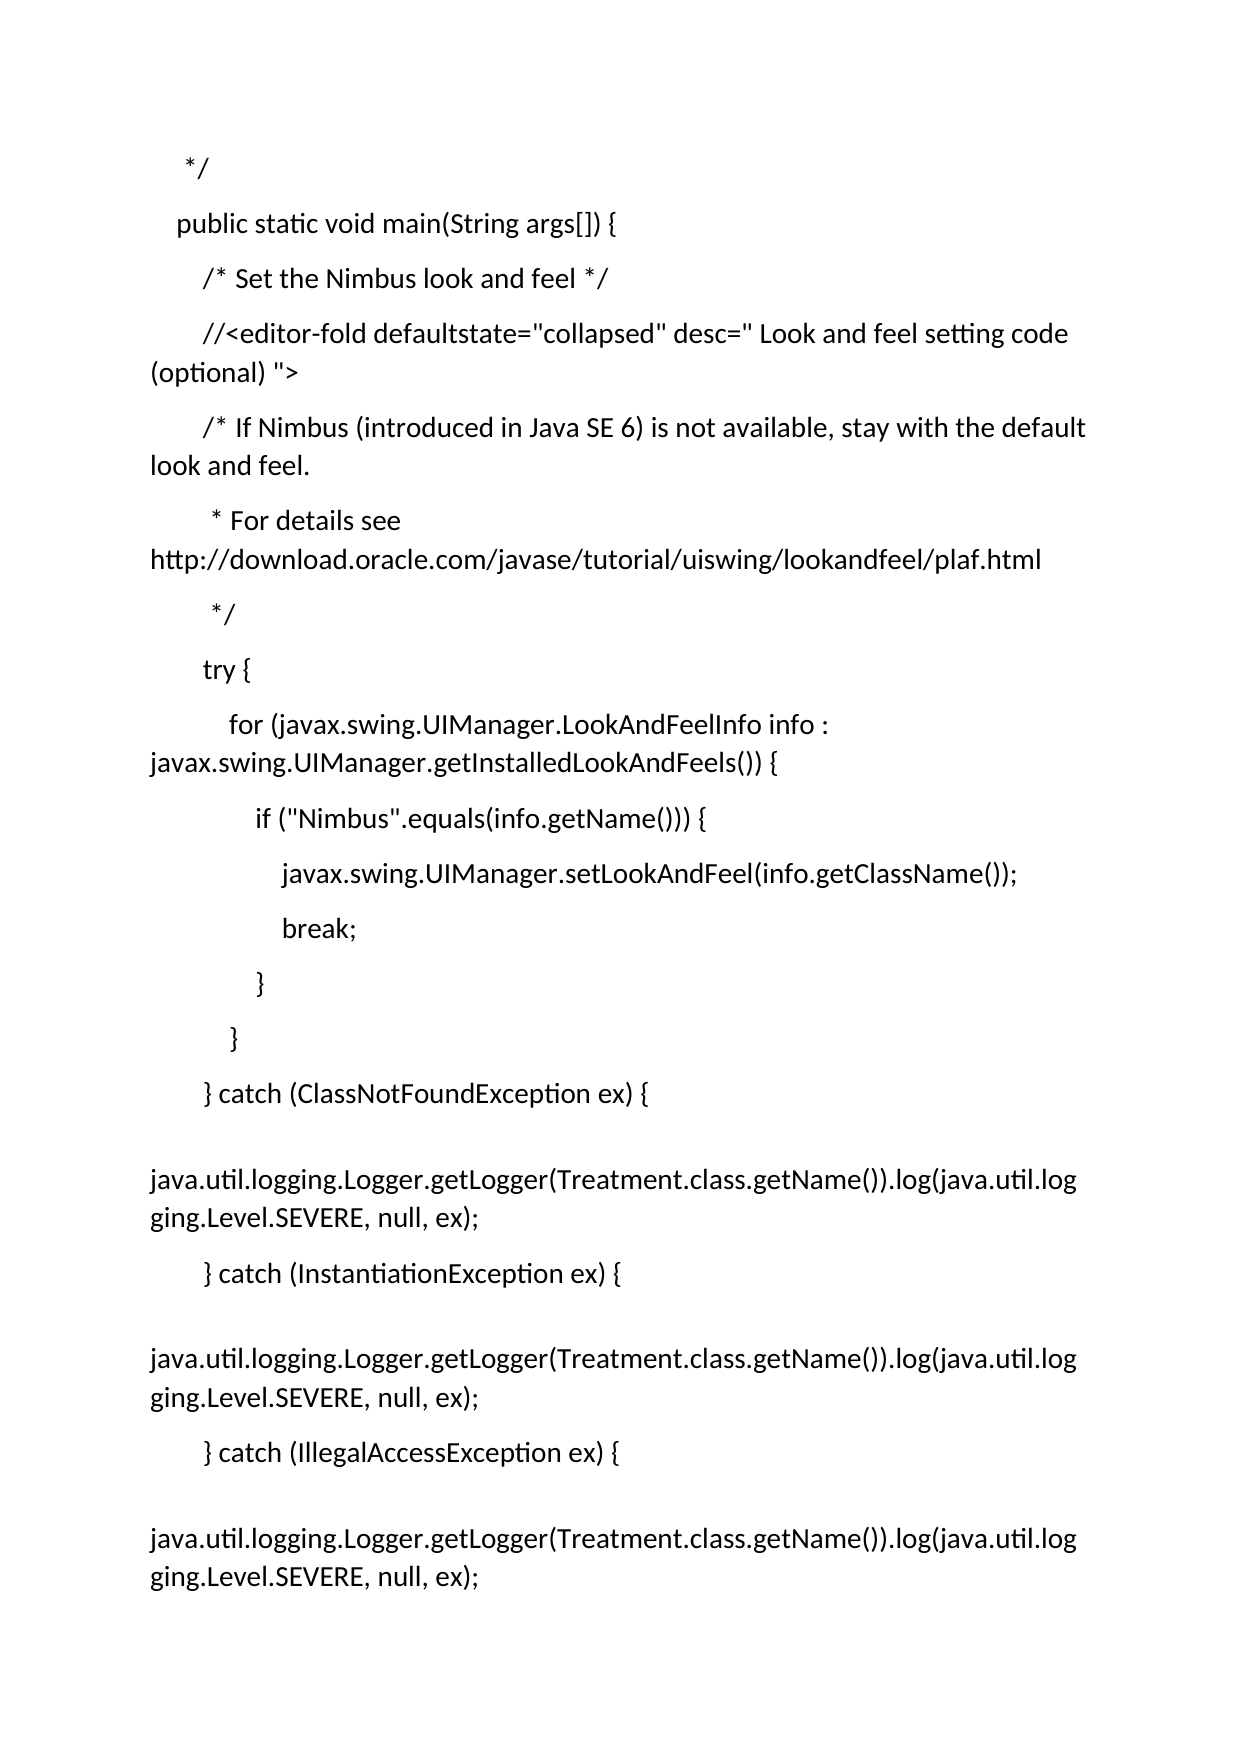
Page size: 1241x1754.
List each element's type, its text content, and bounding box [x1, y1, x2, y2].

text } catch (ClassNotFoundException ex) { [150, 1075, 1090, 1111]
text break; [150, 910, 1090, 946]
text javax.swing.UIManager.setLookAndFeel(info.getClassName()); [150, 855, 1090, 890]
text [150, 1310, 1090, 1415]
text */ [150, 150, 1090, 186]
text /* If Nimbus (introduced in Java SE 6) is not available, stay with the default look and feel. [150, 409, 1090, 483]
text /* Set the Nimbus look and feel */ [150, 260, 1090, 296]
text for (javax.swing.UIManager.LookAndFeelInfo info : javax.swing.UIManager.getInstalledLookAndFeels()) { [150, 706, 1090, 780]
text * For details see http://download.oracle.com/javase/tutorial/uiswing/lookandfeel/plaf.html [150, 502, 1090, 576]
text } catch (InstantiationException ex) { [150, 1255, 1090, 1290]
text java.util.logging.Logger.getLogger(Treatment.class.getName()).log(java.util.logging.Level.SEVERE, null, ex); [150, 1130, 1090, 1235]
text public static void main(String args[]) { [150, 205, 1090, 241]
text */ [150, 596, 1090, 632]
text } catch (IllegalAccessException ex) { [150, 1434, 1090, 1470]
text if ("Nimbus".equals(info.getName())) { [150, 800, 1090, 835]
text } [150, 965, 1090, 1001]
text } [150, 1020, 1090, 1056]
text //<editor-fold defaultstate="collapsed" desc=" Look and feel setting code (optional) "> [150, 315, 1090, 389]
text try { [150, 651, 1090, 687]
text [150, 1489, 1090, 1594]
